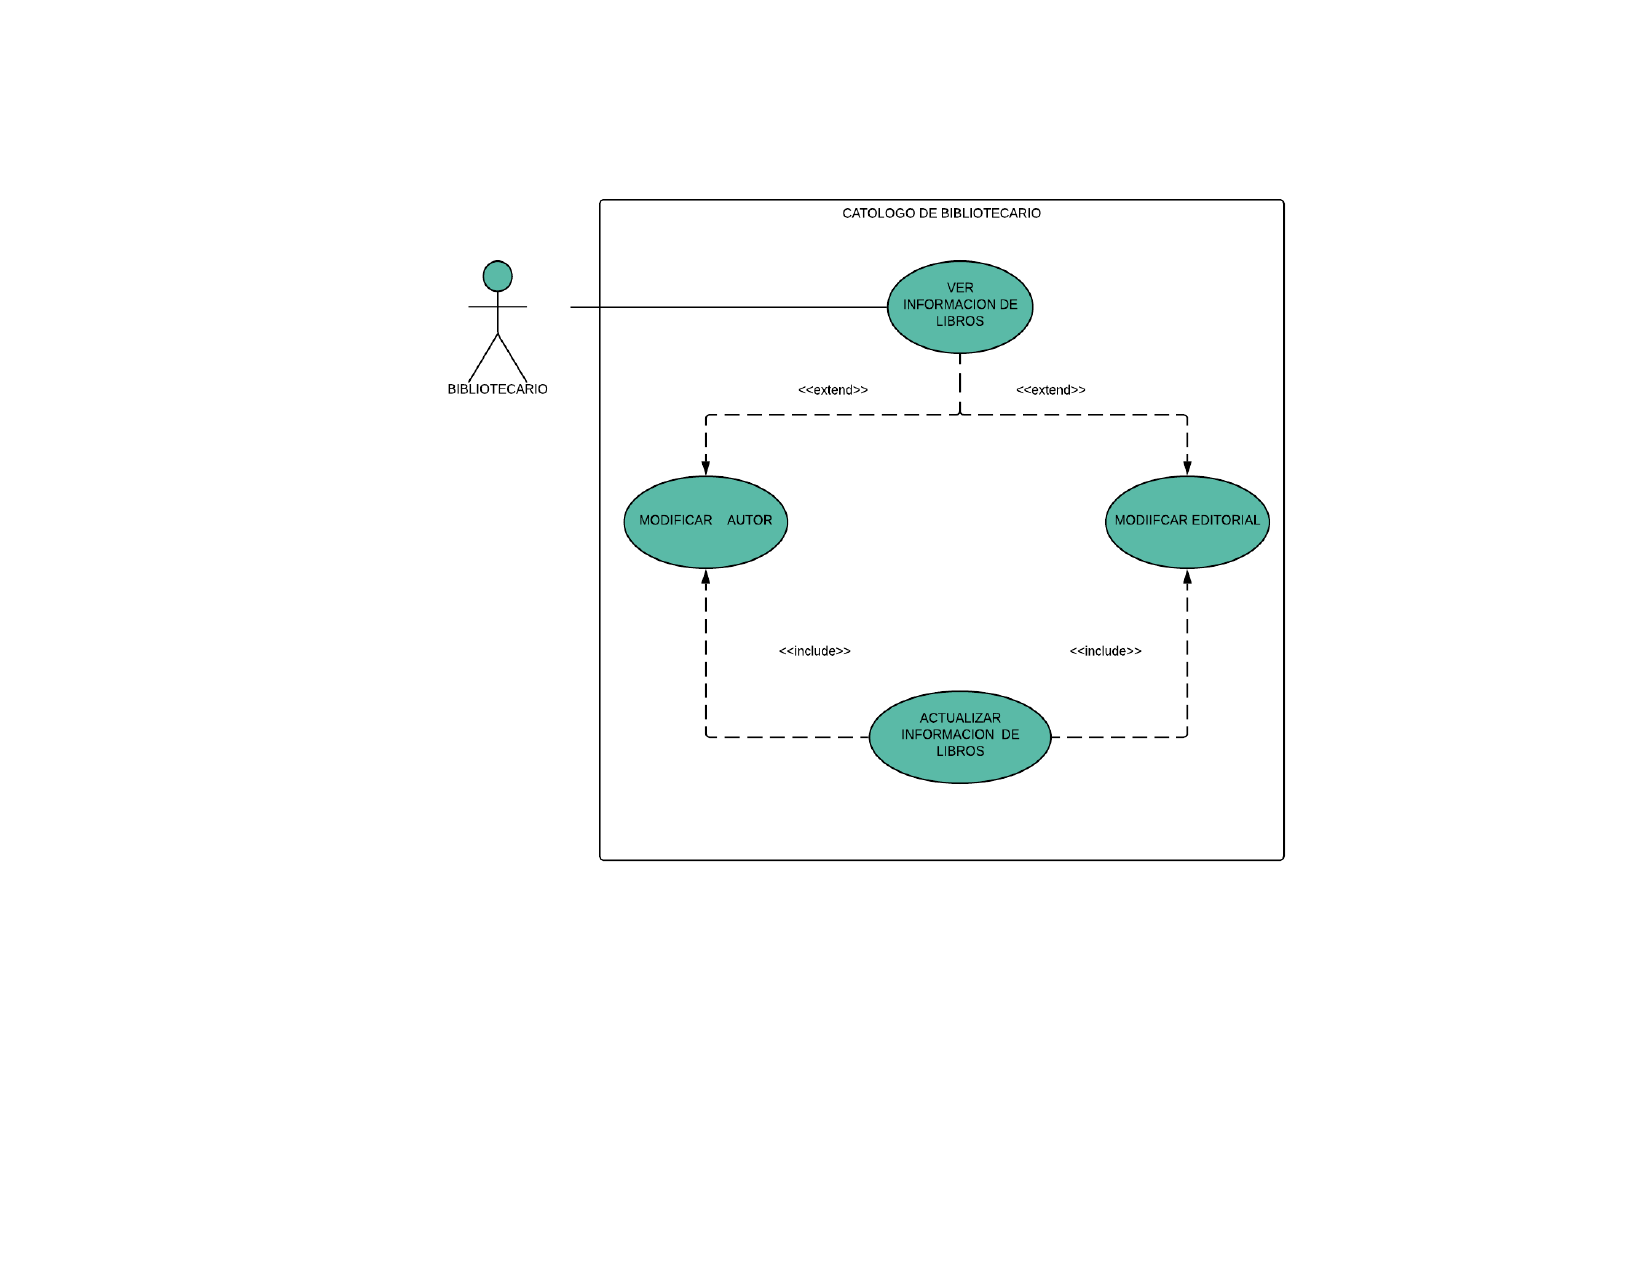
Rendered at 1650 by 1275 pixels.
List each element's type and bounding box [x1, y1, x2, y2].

picture [426, 177, 1299, 879]
